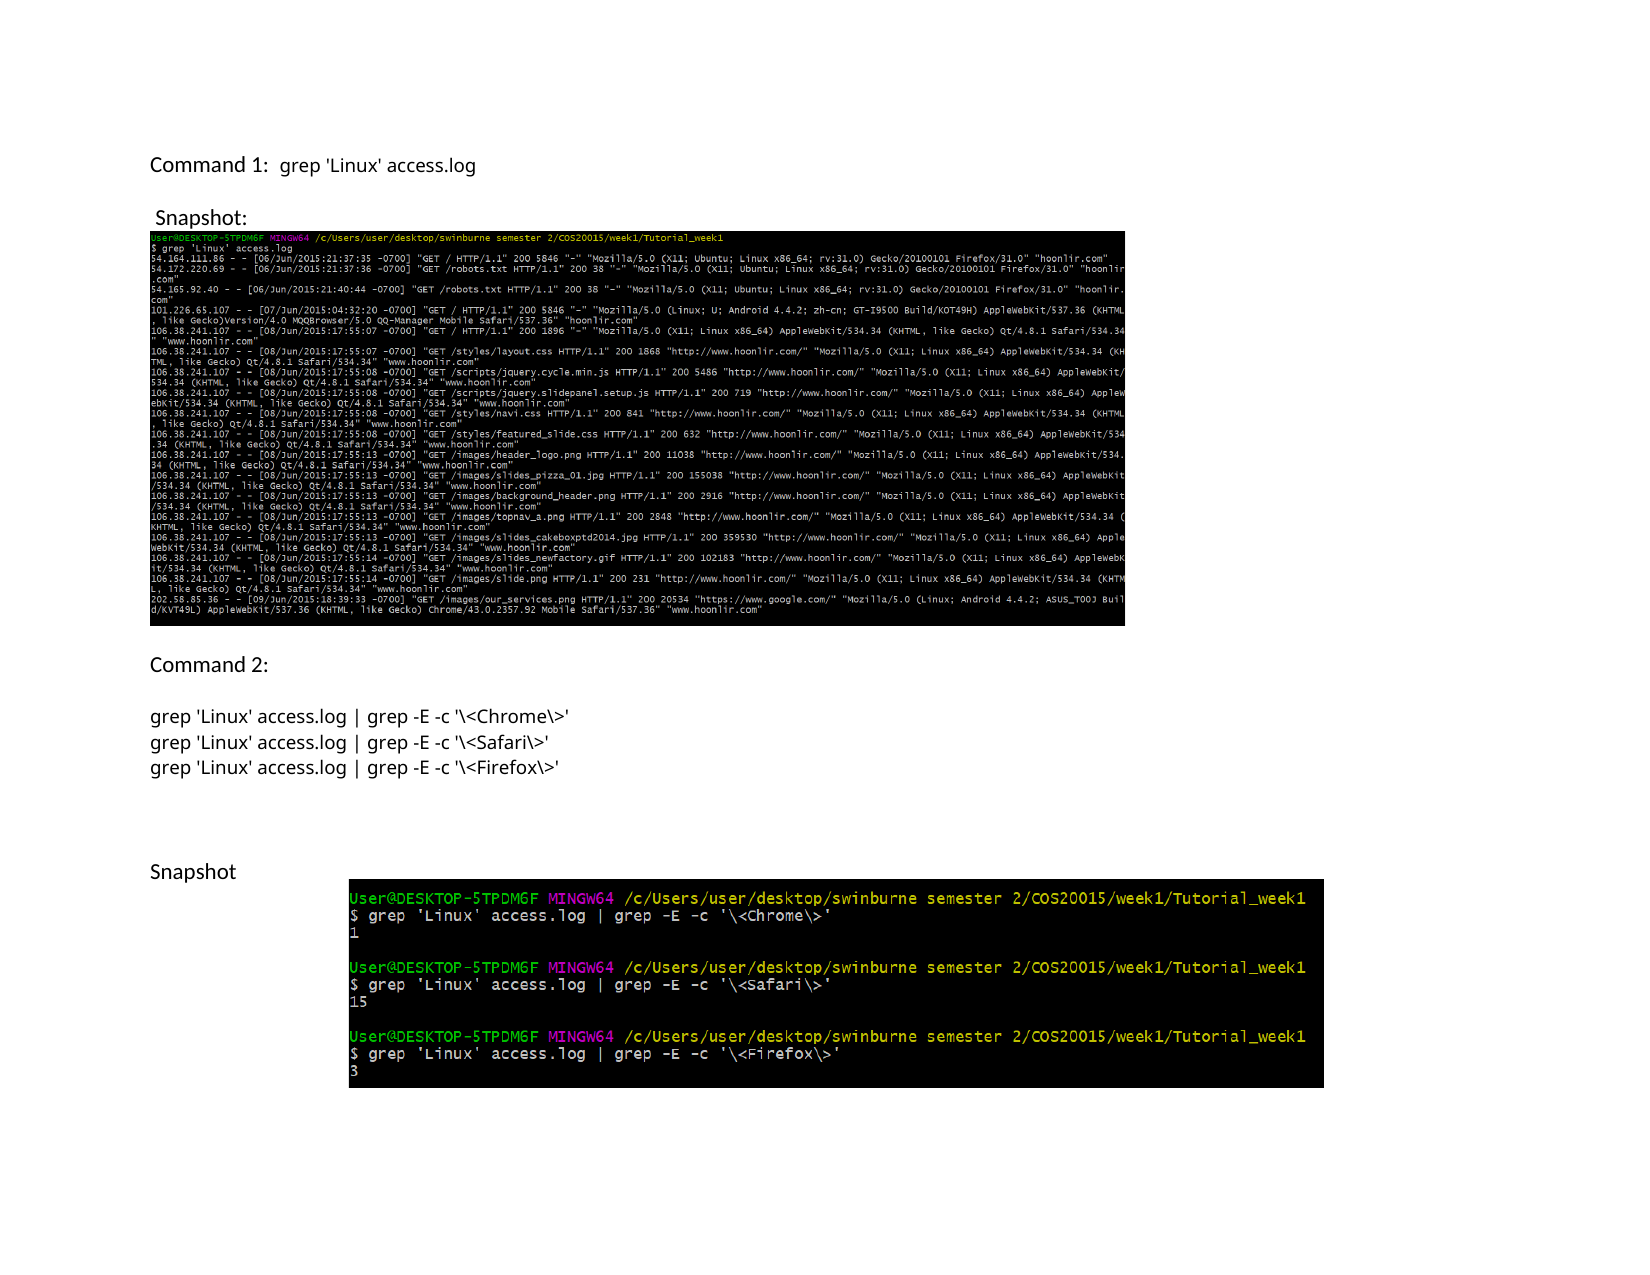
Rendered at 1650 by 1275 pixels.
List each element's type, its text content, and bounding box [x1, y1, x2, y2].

text Command 2: [150, 651, 1500, 679]
picture [150, 231, 1125, 626]
picture [348, 879, 1324, 1088]
text Snapshot [150, 857, 1500, 885]
text grep 'Linux' access.log | grep -E -c '\<Chrome\>' [150, 704, 1500, 729]
text Snapshot: [150, 203, 1500, 231]
text Command 1: grep 'Linux' access.log [150, 150, 1500, 178]
text grep 'Linux' access.log | grep -E -c '\<Firefox\>' [150, 755, 1500, 780]
text grep 'Linux' access.log | grep -E -c '\<Safari\>' [150, 729, 1500, 755]
